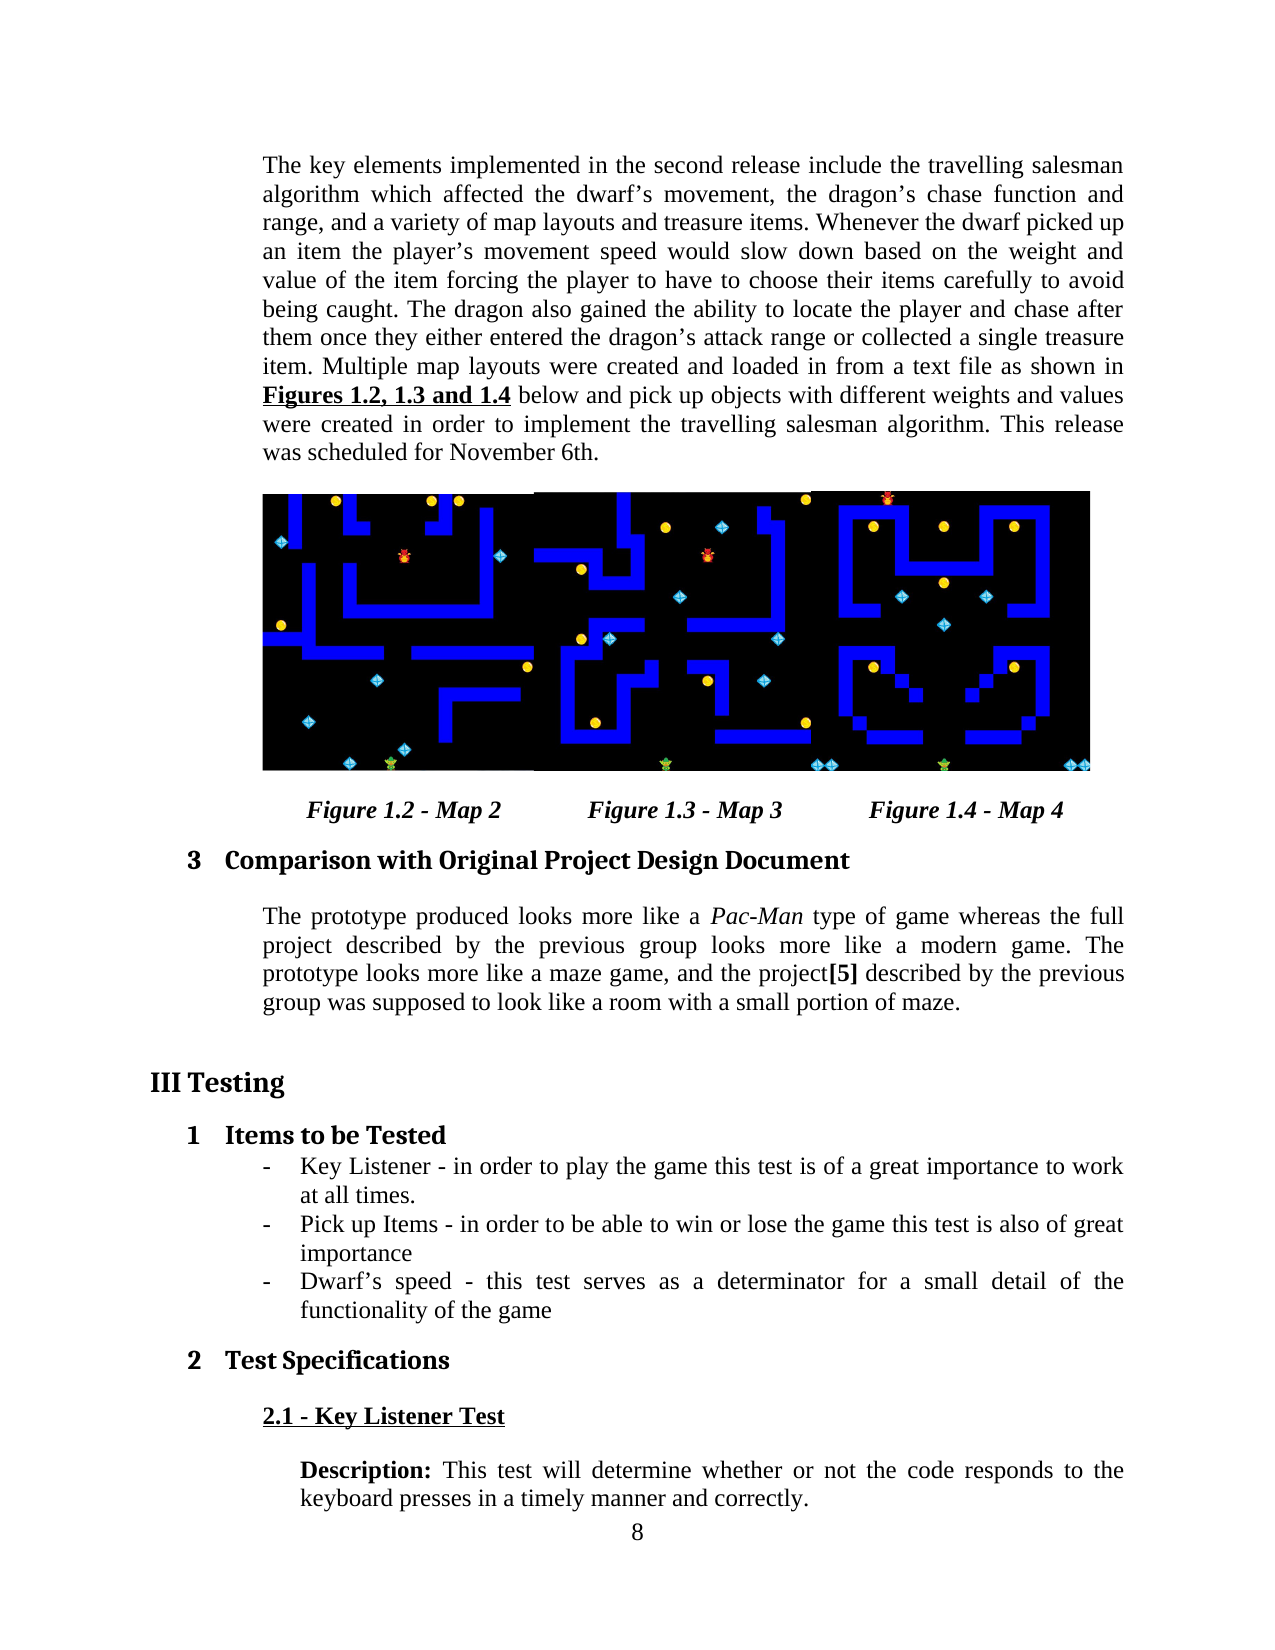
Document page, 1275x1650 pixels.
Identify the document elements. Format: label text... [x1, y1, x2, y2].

subtitle Testing [150, 1066, 1125, 1099]
text 2.1 - Key Listener Test [262, 1401, 1125, 1430]
picture [262, 491, 1091, 771]
list Dwarf’s speed - this test serves as a determinator for a small detail of the functionality of the game [262, 1266, 1125, 1324]
subtitle Items to be Tested [187, 1120, 1125, 1151]
list Key Listener - in order to play the game this test is of a great importance to work at all times. [262, 1151, 1125, 1209]
text The key elements implemented in the second release include the travelling salesman algorithm which affected the dwarf’s movement, the dragon’s chase function and range, and a variety of map layouts and treasure items. Whenever the dwarf picked up an item the player’s movement speed would slow down based on the weight and value of the item forcing the player to have to choose their items carefully to avoid being caught. The dragon also gained the ability to locate the player and chase after them once they either entered the dragon’s attack range or collected a single treasure item. Multiple map layouts were created and loaded in from a text file as shown in Figures 1.2, 1.3 and 1.4 below and pick up objects with different weights and values were created in order to implement the travelling salesman algorithm. This release was scheduled for November 6th. [262, 150, 1125, 466]
text Description: This test will determine whether or not the code responds to the keyboard presses in a timely manner and correctly. [300, 1455, 1125, 1512]
text The prototype produced looks more like a Pac-Man type of game whereas the full project described by the previous group looks more like a modern game. The prototype looks more like a maze game, and the project[5] described by the previous group was supposed to look like a room with a small portion of maze. [262, 901, 1125, 1016]
subtitle Comparison with Original Project Design Document [187, 845, 1125, 876]
list Pick up Items - in order to be able to win or lose the game this test is also of great importance [262, 1209, 1125, 1266]
text Figure 1.2 - Map 2 Figure 1.3 - Map 3 Figure 1.4 - Map 4 [225, 795, 1125, 824]
subtitle Test Specifications) [187, 1345, 1125, 1376]
